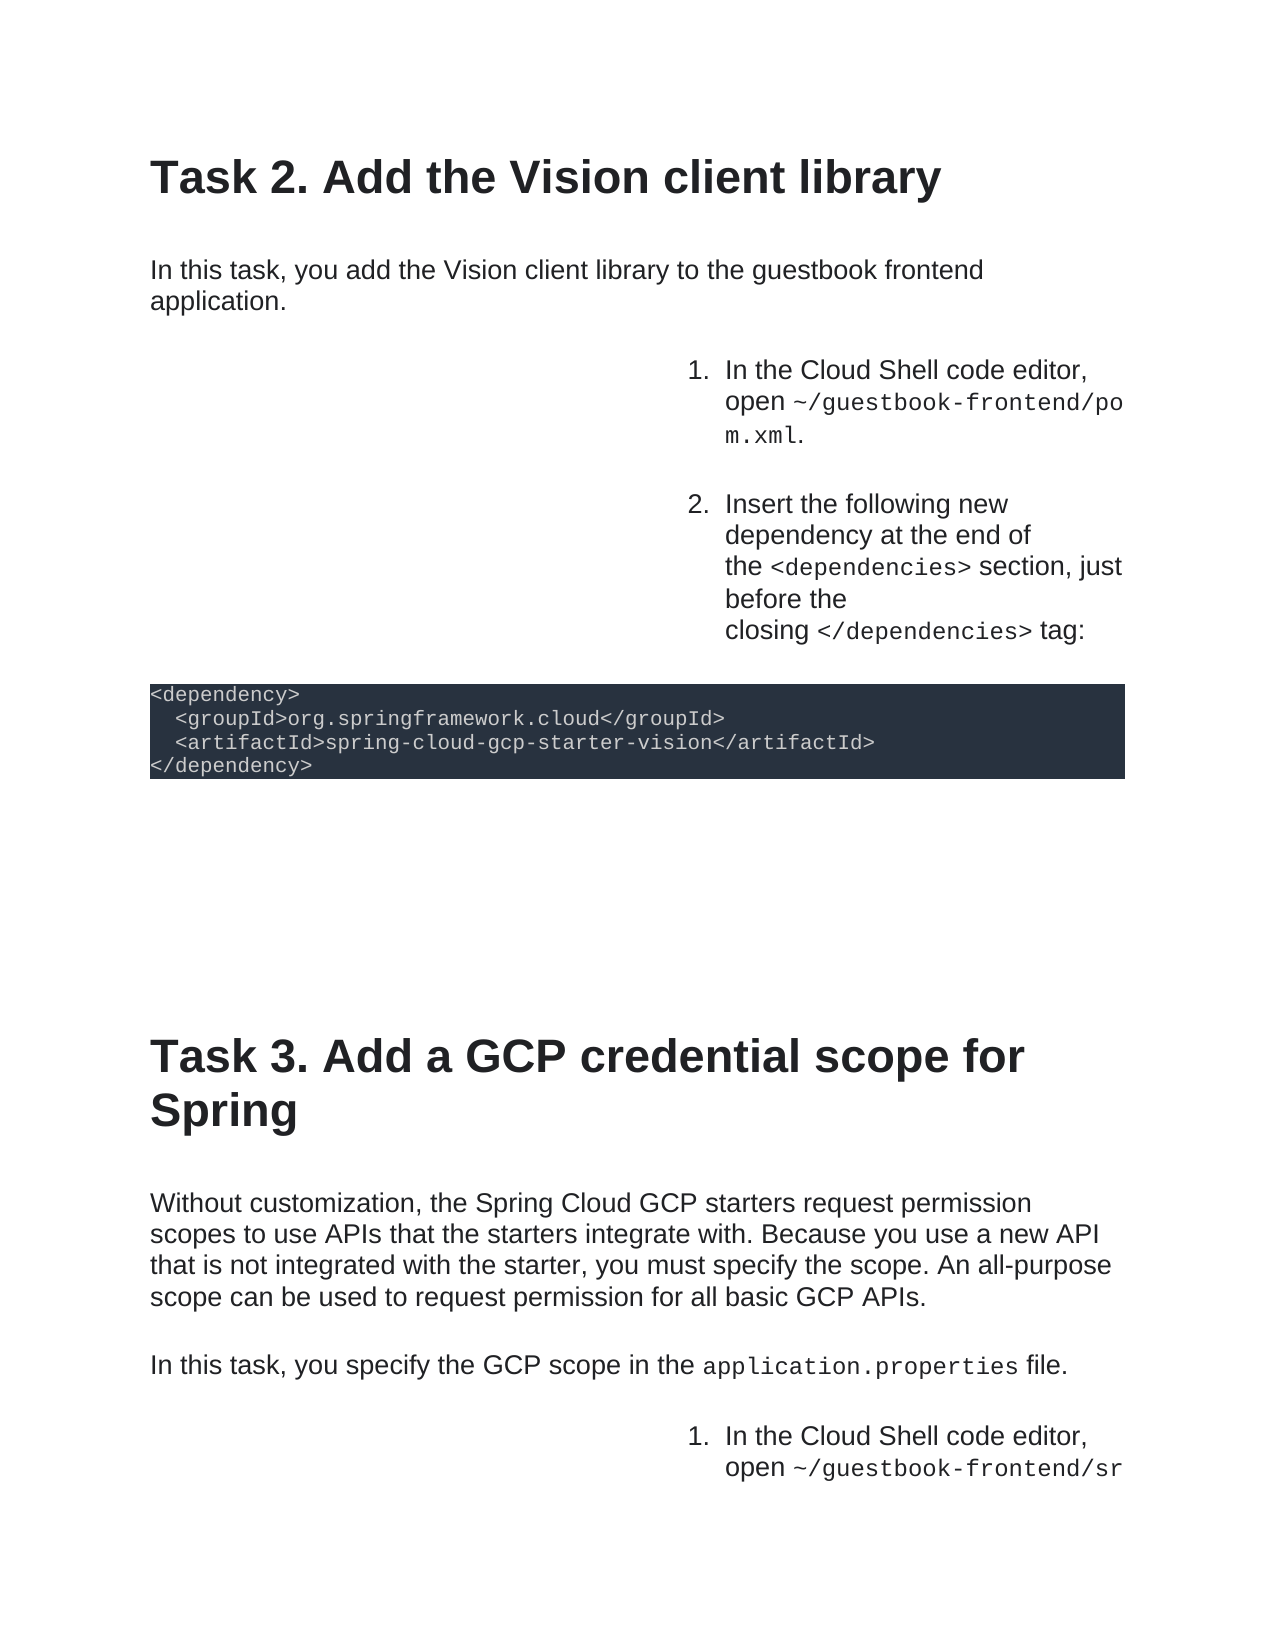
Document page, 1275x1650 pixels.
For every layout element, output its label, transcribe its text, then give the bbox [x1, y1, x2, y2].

list In the Cloud Shell code editor, open ~/guestbook-frontend/pom.xml. [687, 354, 1125, 450]
text In this task, you specify the GCP scope in the application.properties file. [150, 1349, 1125, 1382]
text In this task, you add the Vision client library to the guestbook frontend application. [150, 254, 1125, 316]
text </dependency> [150, 755, 1125, 779]
text Without customization, the Spring Cloud GCP starters request permission scopes to use APIs that the starters integrate with. Because you use a new API that is not integrated with the starter, you must specify the scope. An all-purpose scope can be used to request permission for all basic GCP APIs. [150, 1187, 1125, 1312]
text Task 3. Add a GCP credential scope for Spring [150, 1029, 1125, 1137]
text <artifactId>spring-cloud-gcp-starter-vision</artifactId> [150, 732, 1125, 755]
text Task 2. Add the Vision client library [150, 150, 1125, 204]
text <groupId>org.springframework.cloud</groupId> [150, 708, 1125, 732]
list Insert the following new dependency at the end of the <dependencies> section, just before the closing </dependencies> tag: [687, 488, 1125, 647]
text <dependency> [150, 684, 1125, 708]
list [687, 1419, 1125, 1483]
